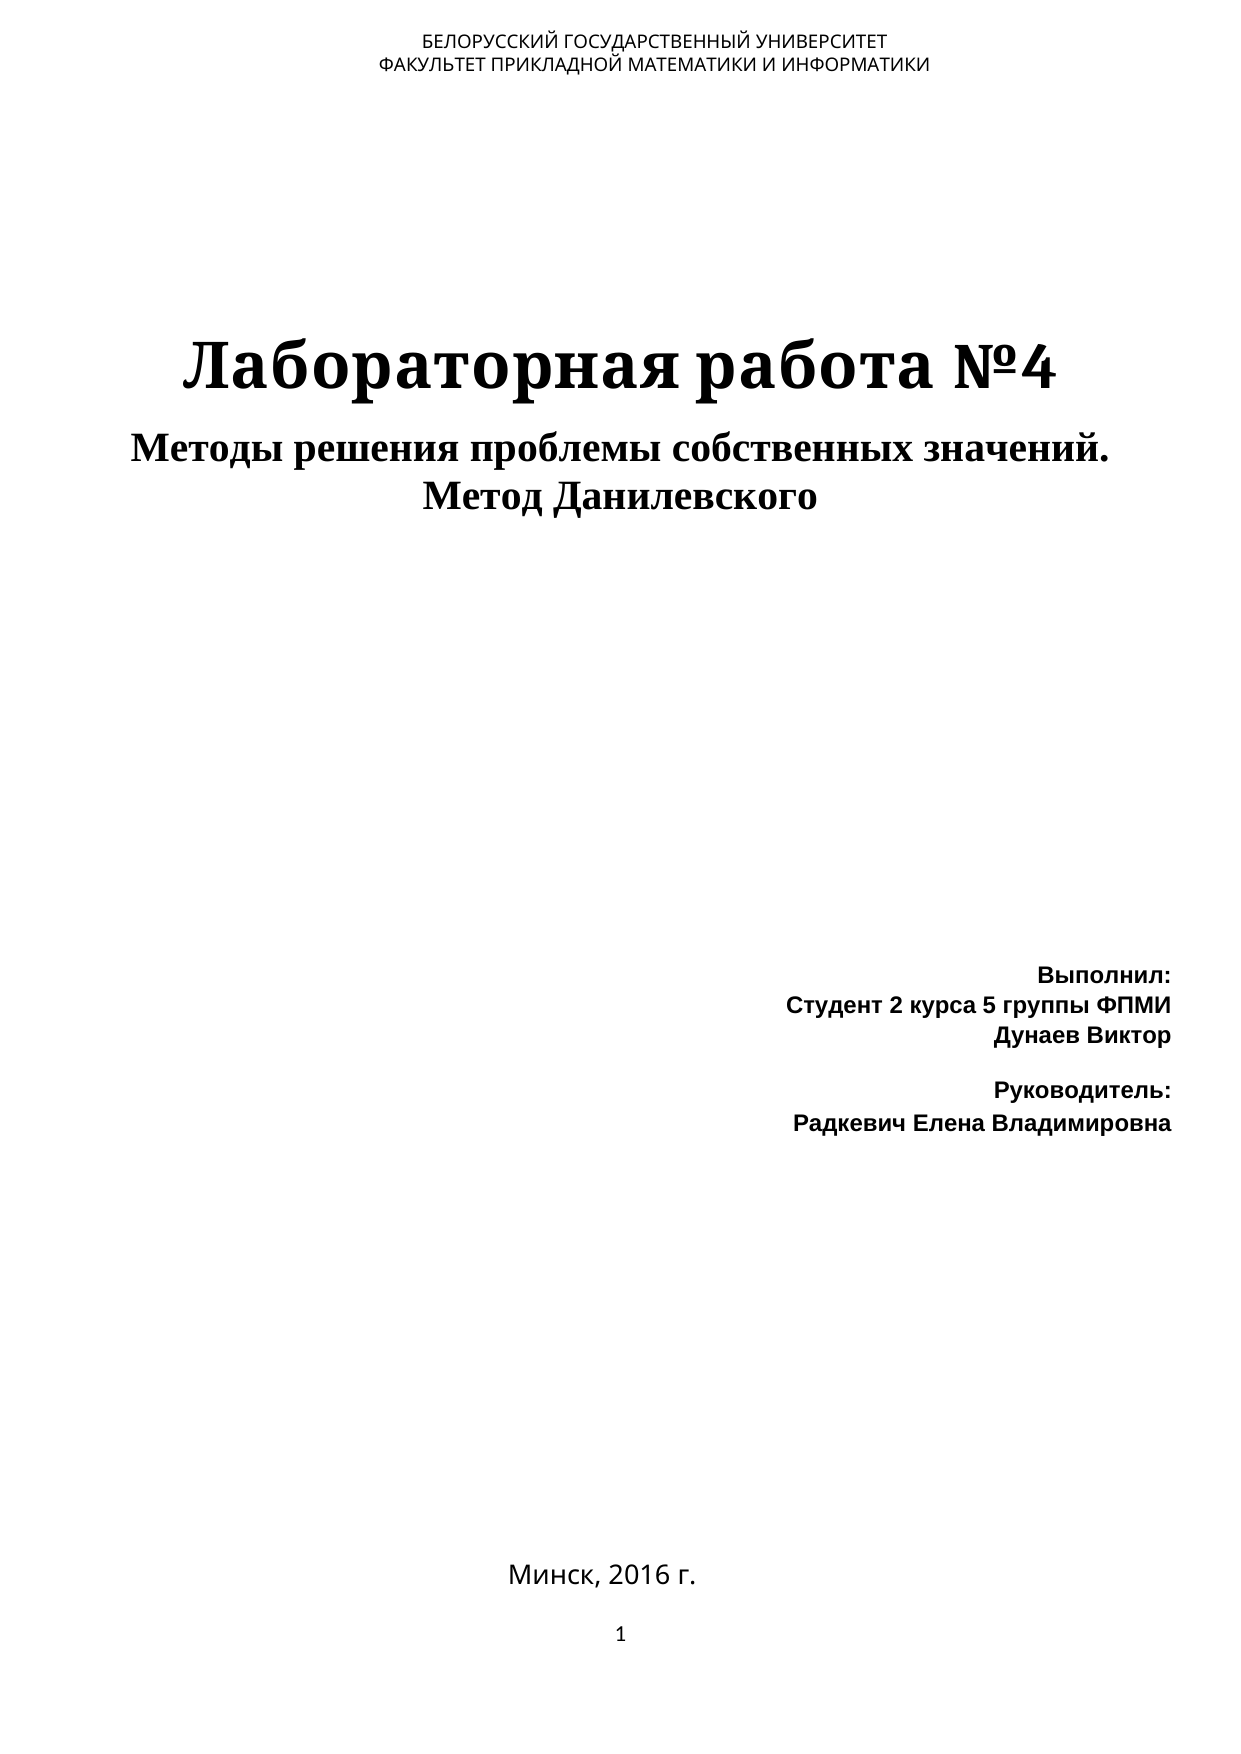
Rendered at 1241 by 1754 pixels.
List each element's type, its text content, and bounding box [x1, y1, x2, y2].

text Лабораторная работа №4 [35, 337, 1205, 402]
text Минск, 2016 г. [402, 1563, 1205, 1590]
text ФАКУЛЬТЕТ ПРИКЛАДНОЙ МАТЕМАТИКИ И ИНФОРМАТИКИ [104, 53, 1205, 76]
text Руководитель: [562, 1073, 1172, 1105]
text Выполнил: [562, 960, 1171, 990]
text Дунаев Виктор [35, 1020, 1171, 1050]
text Методы решения проблемы собственных значений. [35, 423, 1205, 471]
text Студент 2 курса 5 группы ФПМИ [562, 990, 1171, 1020]
text БЕЛОРУССКИЙ ГОСУДАРСТВЕННЫЙ УНИВЕРСИТЕТ [104, 29, 1205, 53]
text Метод Данилевского [35, 471, 1205, 518]
text Радкевич Елена Владимировна [562, 1105, 1171, 1137]
